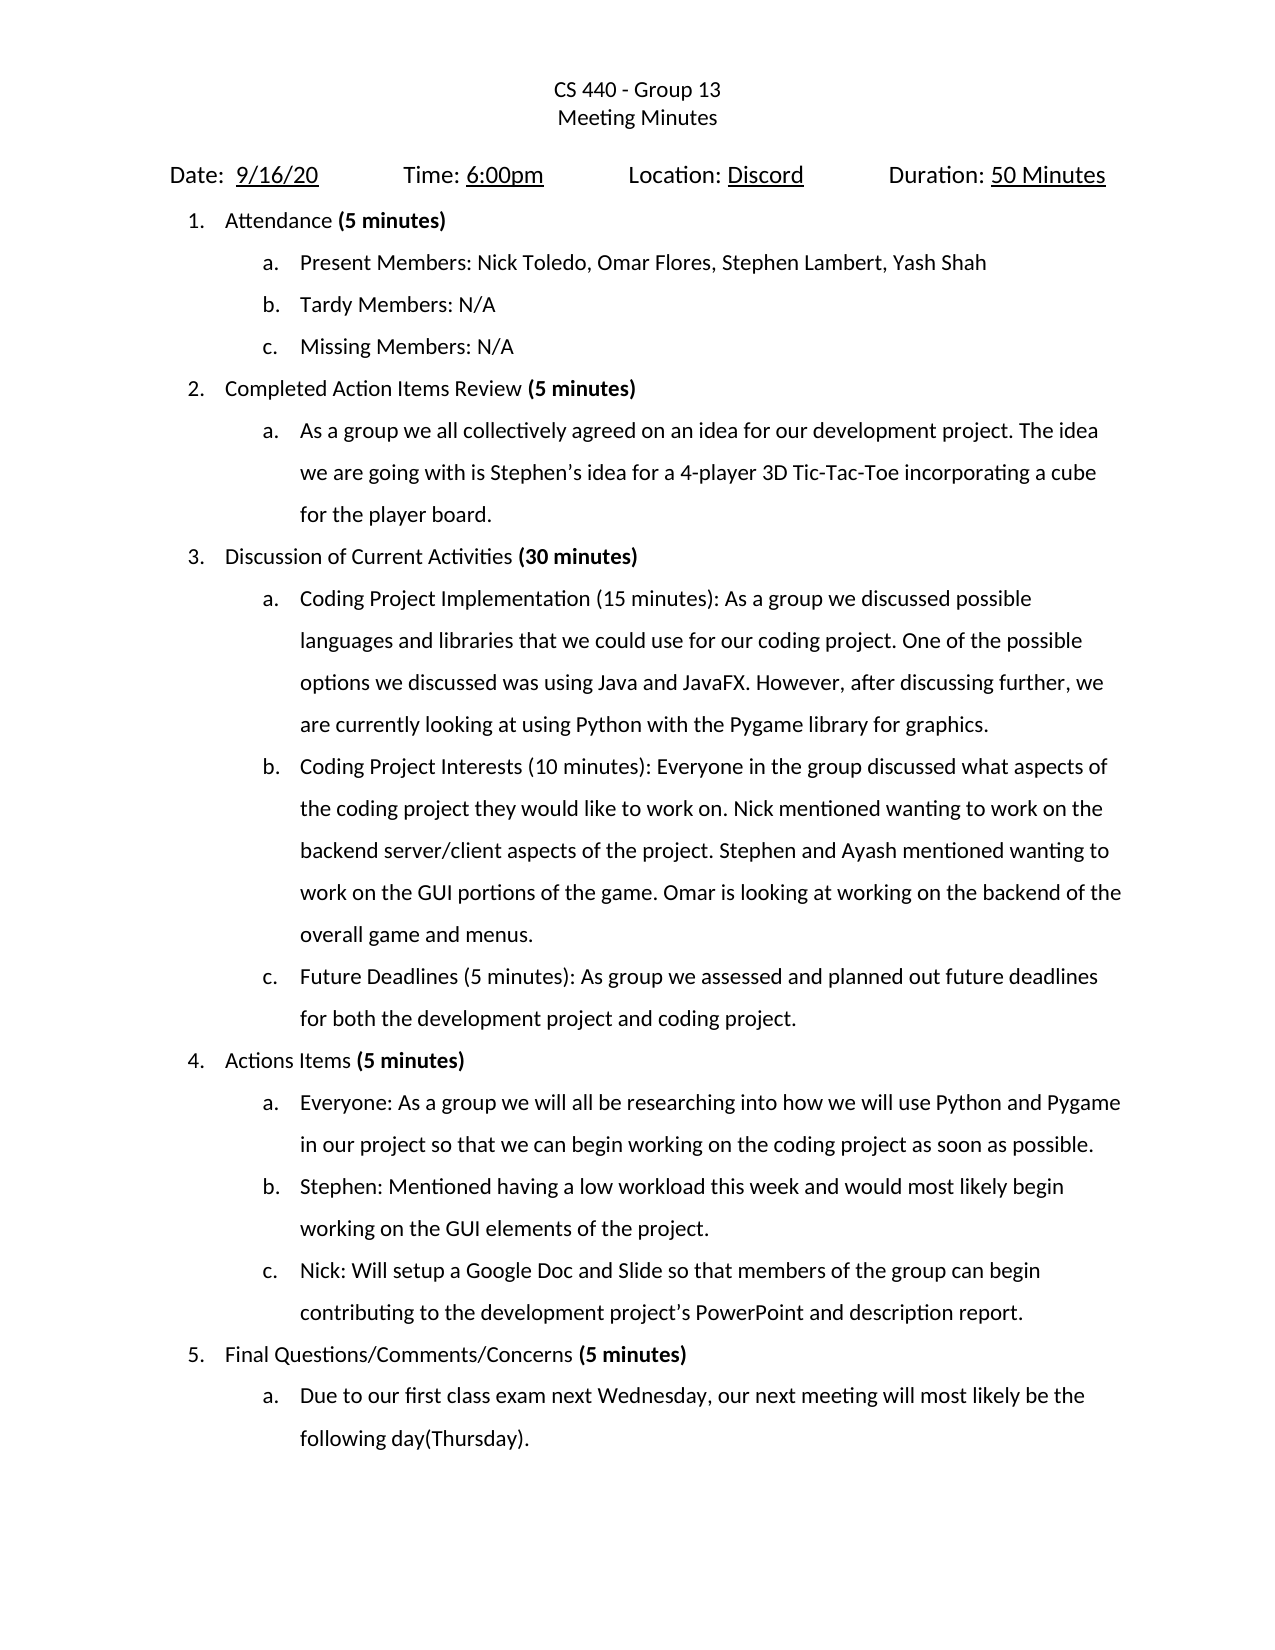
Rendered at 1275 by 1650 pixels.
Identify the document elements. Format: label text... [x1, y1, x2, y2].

list Tardy Members: N/A [262, 290, 1125, 318]
list Attendance (5 minutes) [187, 206, 1125, 234]
list Future Deadlines (5 minutes): As group we assessed and planned out future deadlines for both the development project and coding project. [262, 962, 1125, 1032]
list Nick: Will setup a Google Doc and Slide so that members of the group can begin contributing to the development project’s PowerPoint and description report. [262, 1256, 1125, 1326]
list Final Questions/Comments/Concerns (5 minutes) [187, 1340, 1125, 1368]
list Discussion of Current Activities (30 minutes) [187, 542, 1125, 570]
list Missing Members: N/A [262, 332, 1125, 360]
text Date: 9/16/20 Time: 6:00pm Location: Discord Duration: 50 Minutes [150, 159, 1125, 189]
list Coding Project Implementation (15 minutes): As a group we discussed possible languages and libraries that we could use for our coding project. One of the possible options we discussed was using Java and JavaFX. However, after discussing further, we are currently looking at using Python with the Pygame library for graphics. [262, 584, 1125, 738]
list Stephen: Mentioned having a low workload this week and would most likely begin working on the GUI elements of the project. [262, 1172, 1125, 1242]
list Actions Items (5 minutes) [187, 1046, 1125, 1074]
list As a group we all collectively agreed on an idea for our development project. The idea we are going with is Stephen’s idea for a 4-player 3D Tic-Tac-Toe incorporating a cube for the player board. [262, 416, 1125, 528]
list Everyone: As a group we will all be researching into how we will use Python and Pygame in our project so that we can begin working on the coding project as soon as possible. [262, 1088, 1125, 1158]
list Present Members: Nick Toledo, Omar Flores, Stephen Lambert, Yash Shah [262, 248, 1125, 276]
list Coding Project Interests (10 minutes): Everyone in the group discussed what aspects of the coding project they would like to work on. Nick mentioned wanting to work on the backend server/client aspects of the project. Stephen and Ayash mentioned wanting to work on the GUI portions of the game. Omar is looking at working on the backend of the overall game and menus. [262, 752, 1125, 948]
list Due to our first class exam next Wednesday, our next meeting will most likely be the following day(Thursday). [262, 1382, 1125, 1452]
list Completed Action Items Review (5 minutes) [187, 374, 1125, 402]
